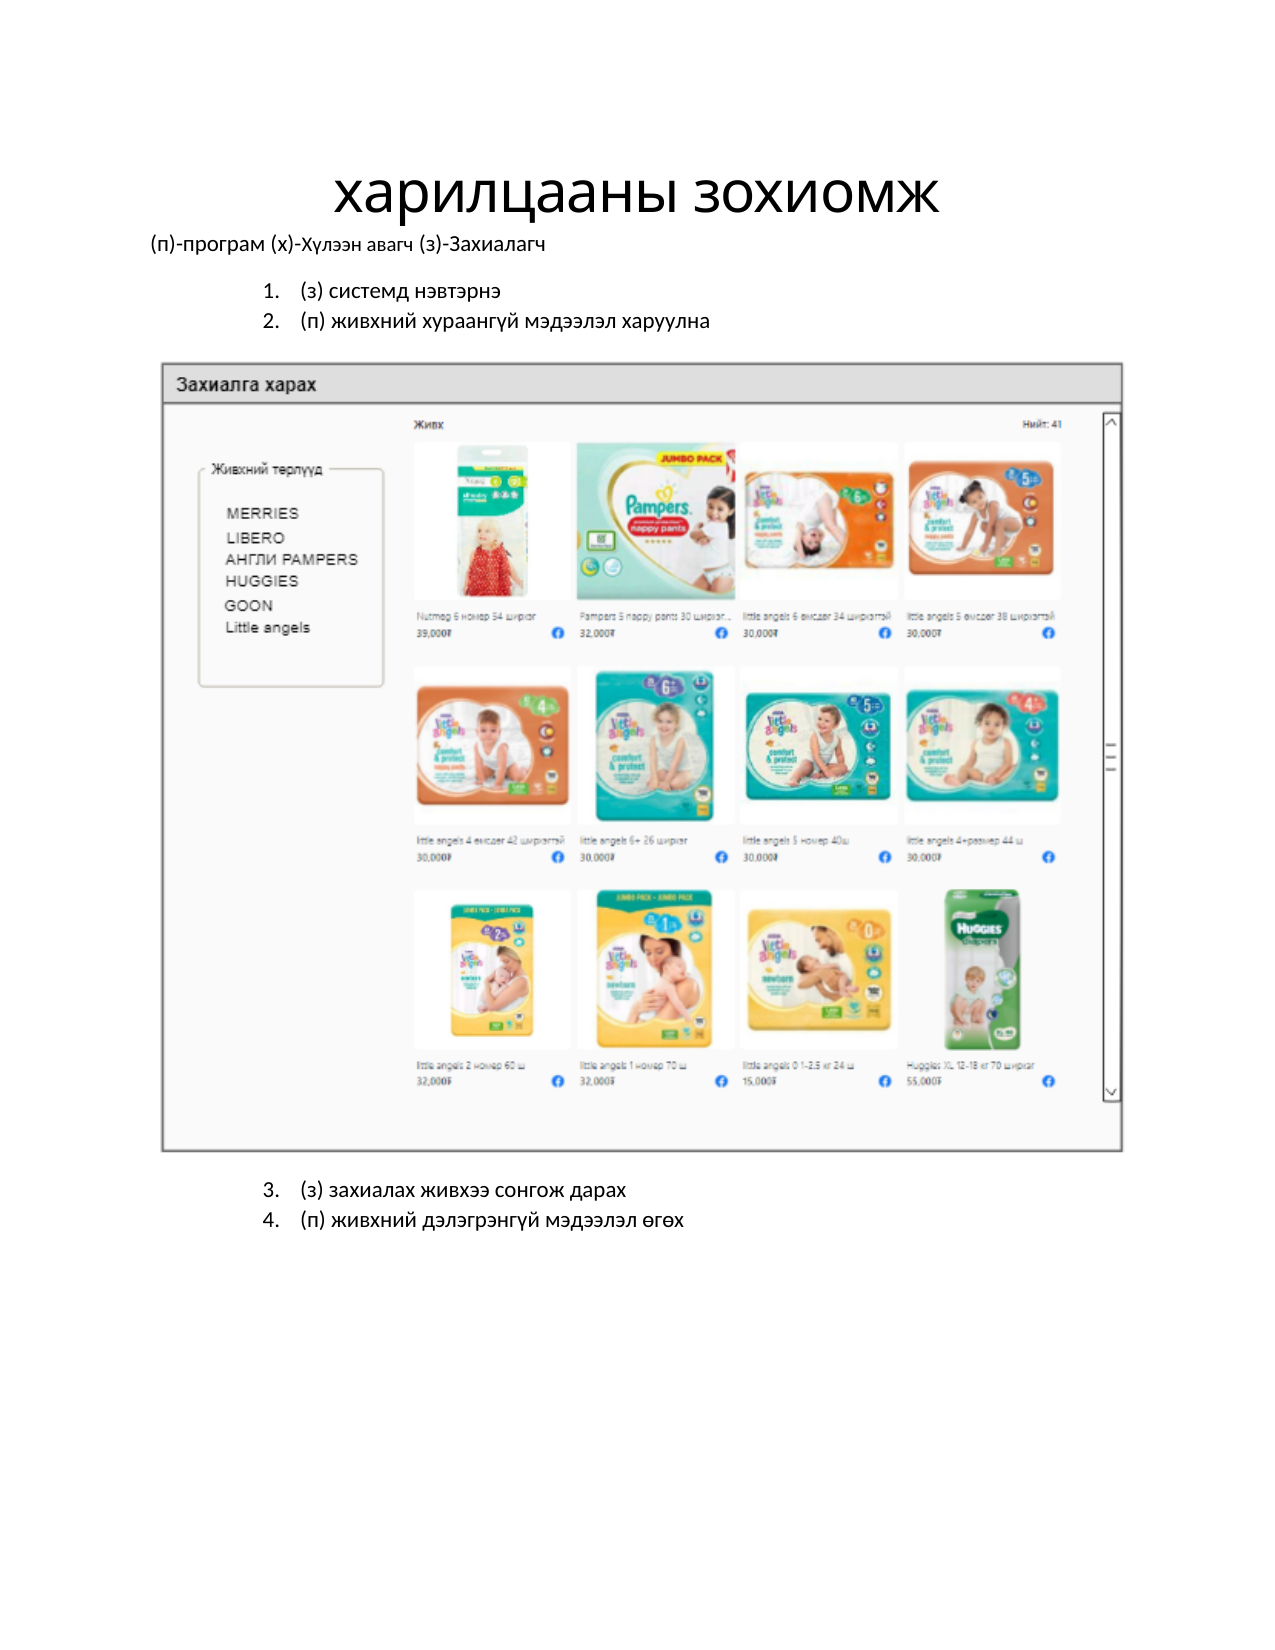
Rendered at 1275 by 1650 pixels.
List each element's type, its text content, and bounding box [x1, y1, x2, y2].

picture [150, 353, 1125, 1157]
title харилцааны зохиомж [150, 150, 1125, 229]
list (п) живхний дэлэгрэнгүй мэдээлэл өгөх [262, 1206, 1125, 1233]
list (з) захиалах живхээ сонгож дарах [262, 1175, 1125, 1203]
list (п) живхний хураангүй мэдээлэл харуулна [262, 307, 1125, 334]
list (з) системд нэвтэрнэ [262, 276, 1125, 304]
text (п)-програм (х)-Хүлээн авагч (з)-Захиалагч [150, 229, 1125, 257]
